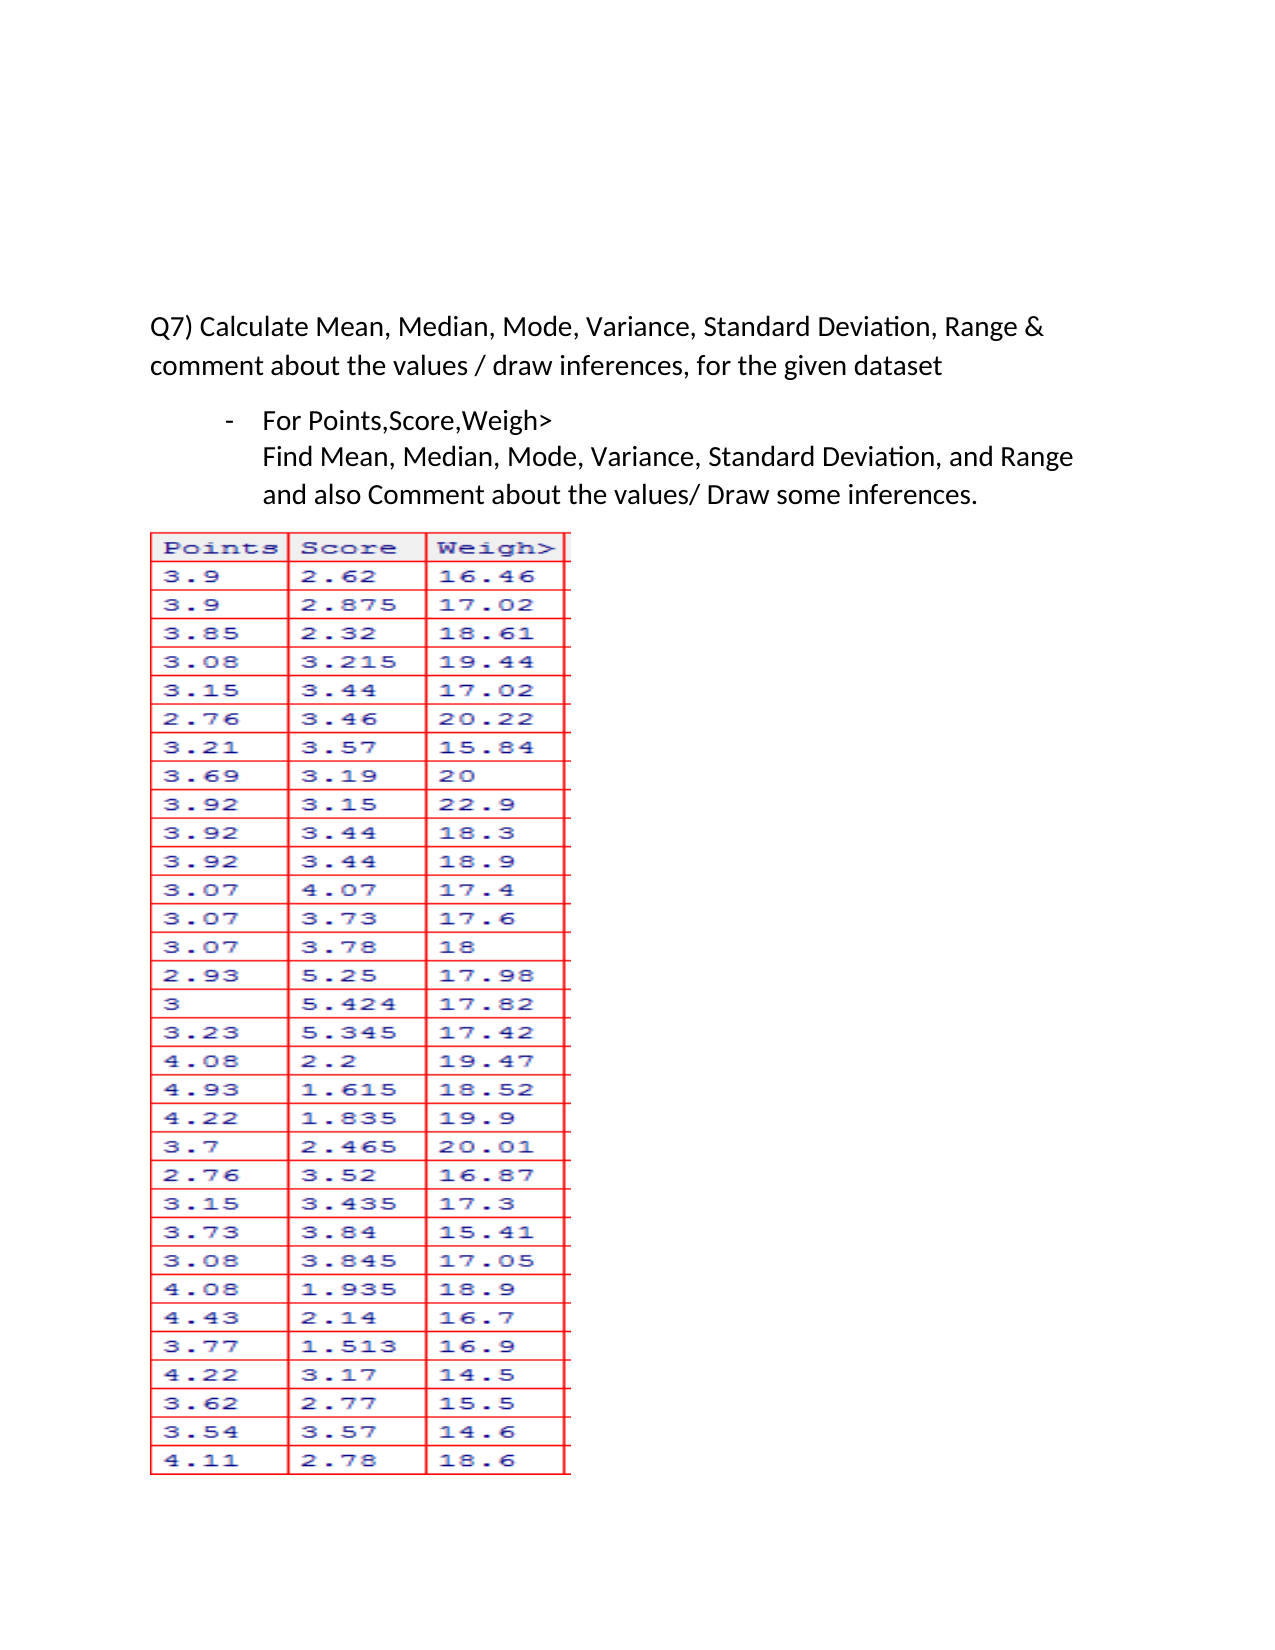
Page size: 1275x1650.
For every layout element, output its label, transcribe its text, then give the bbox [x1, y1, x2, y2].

picture [150, 531, 571, 1475]
list For Points,Score,Weigh> [225, 402, 1125, 438]
text Q7) Calculate Mean, Median, Mode, Variance, Standard Deviation, Range & comment about the values / draw inferences, for the given dataset [150, 308, 1125, 382]
list Find Mean, Median, Mode, Variance, Standard Deviation, and Range and also Comment about the values/ Draw some inferences. [262, 438, 1125, 512]
